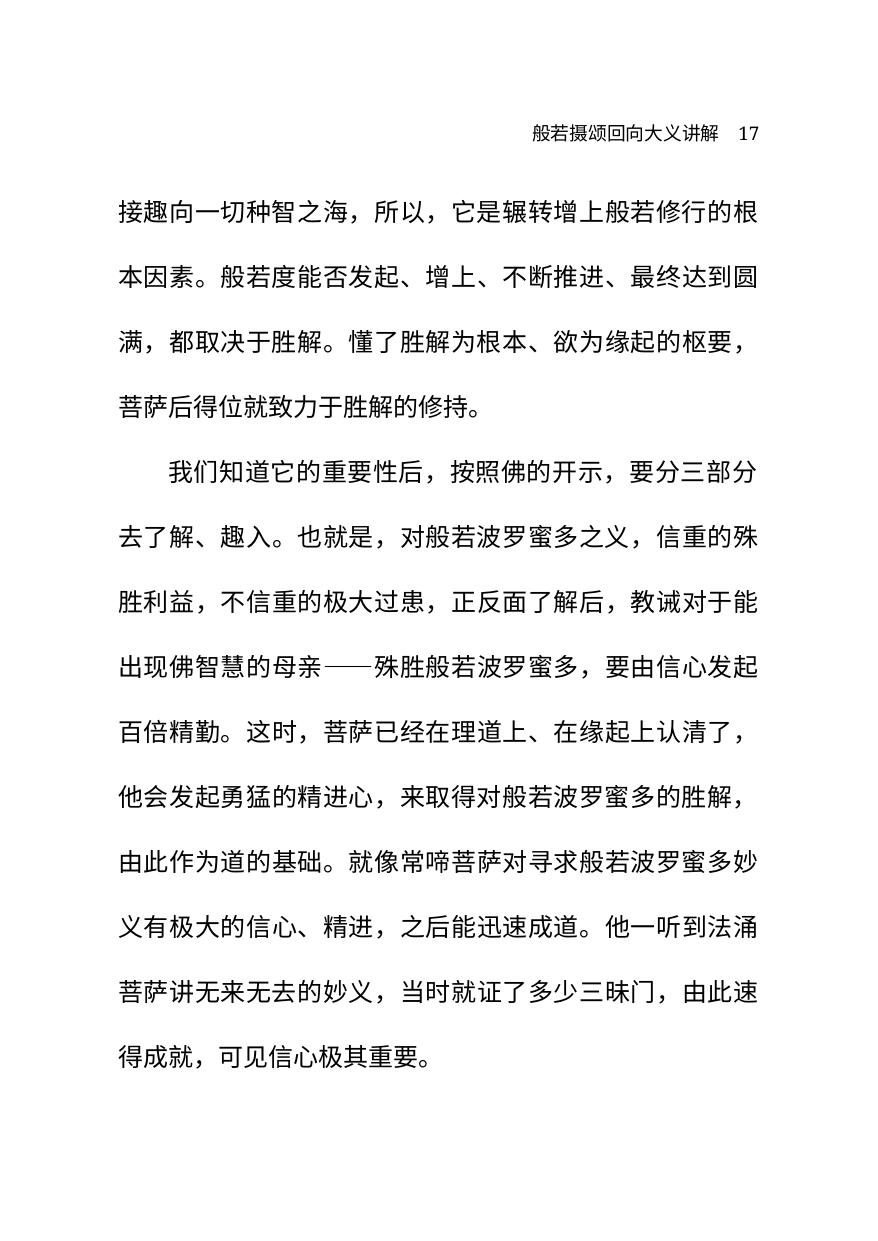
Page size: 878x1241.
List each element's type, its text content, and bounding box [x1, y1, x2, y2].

text 我们知道它的重要性后，按照佛的开示，要分三部分去了解、趣入。也就是，对般若波罗蜜多之义，信重的殊胜利益，不信重的极大过患，正反面了解后，教诫对于能出现佛智慧的母亲——殊胜般若波罗蜜多，要由信心发起百倍精勤。这时，菩萨已经在理道上、在缘起上认清了，他会发起勇猛的精进心，来取得对般若波罗蜜多的胜解，由此作为道的基础。就像常啼菩萨对寻求般若波罗蜜多妙义有极大的信心、精进，之后能迅速成道。他一听到法涌菩萨讲无来无去的妙义，当时就证了多少三昧门，由此速得成就，可见信心极其重要。 [118, 438, 759, 1088]
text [118, 178, 759, 438]
